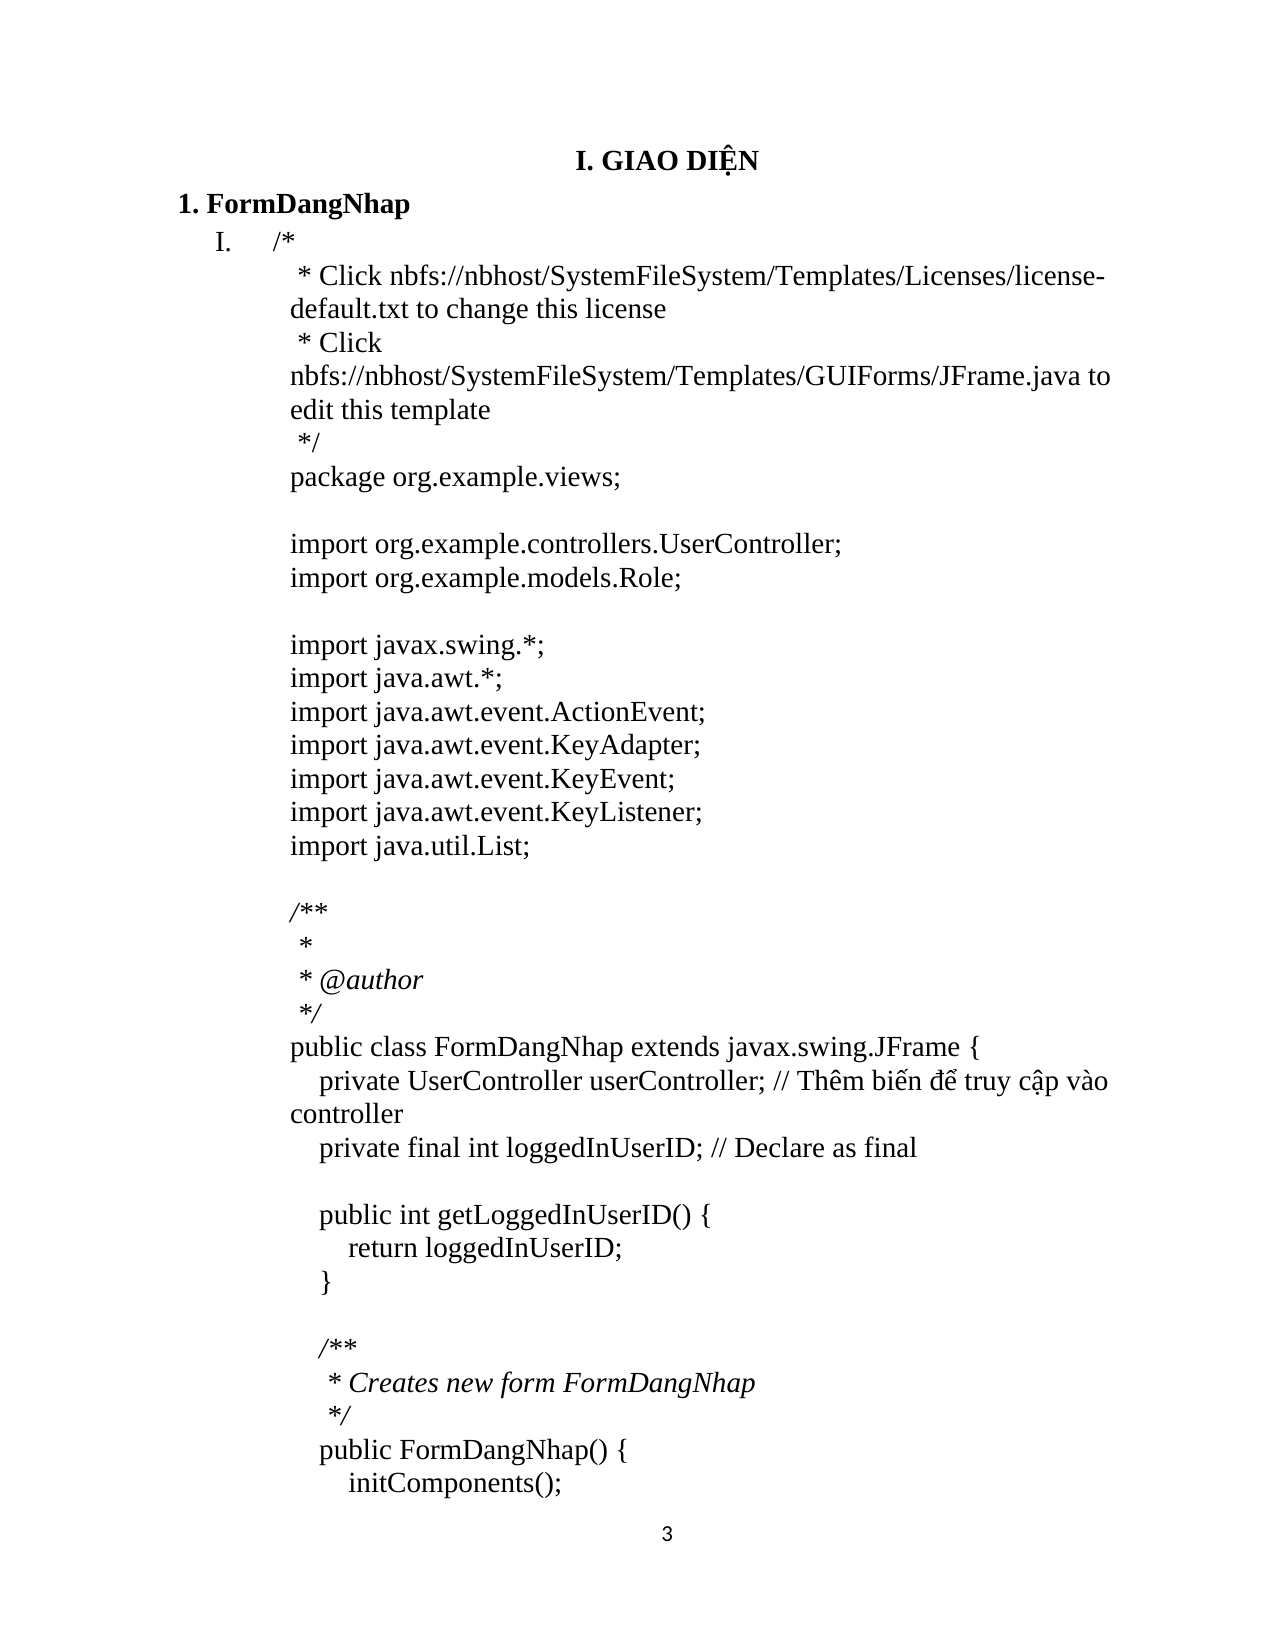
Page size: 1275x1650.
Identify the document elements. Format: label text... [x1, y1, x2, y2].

subtitle 1. FormDangNhap [177, 186, 1157, 219]
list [215, 224, 1157, 1499]
subtitle I. GIAO DIỆN [177, 143, 1157, 177]
